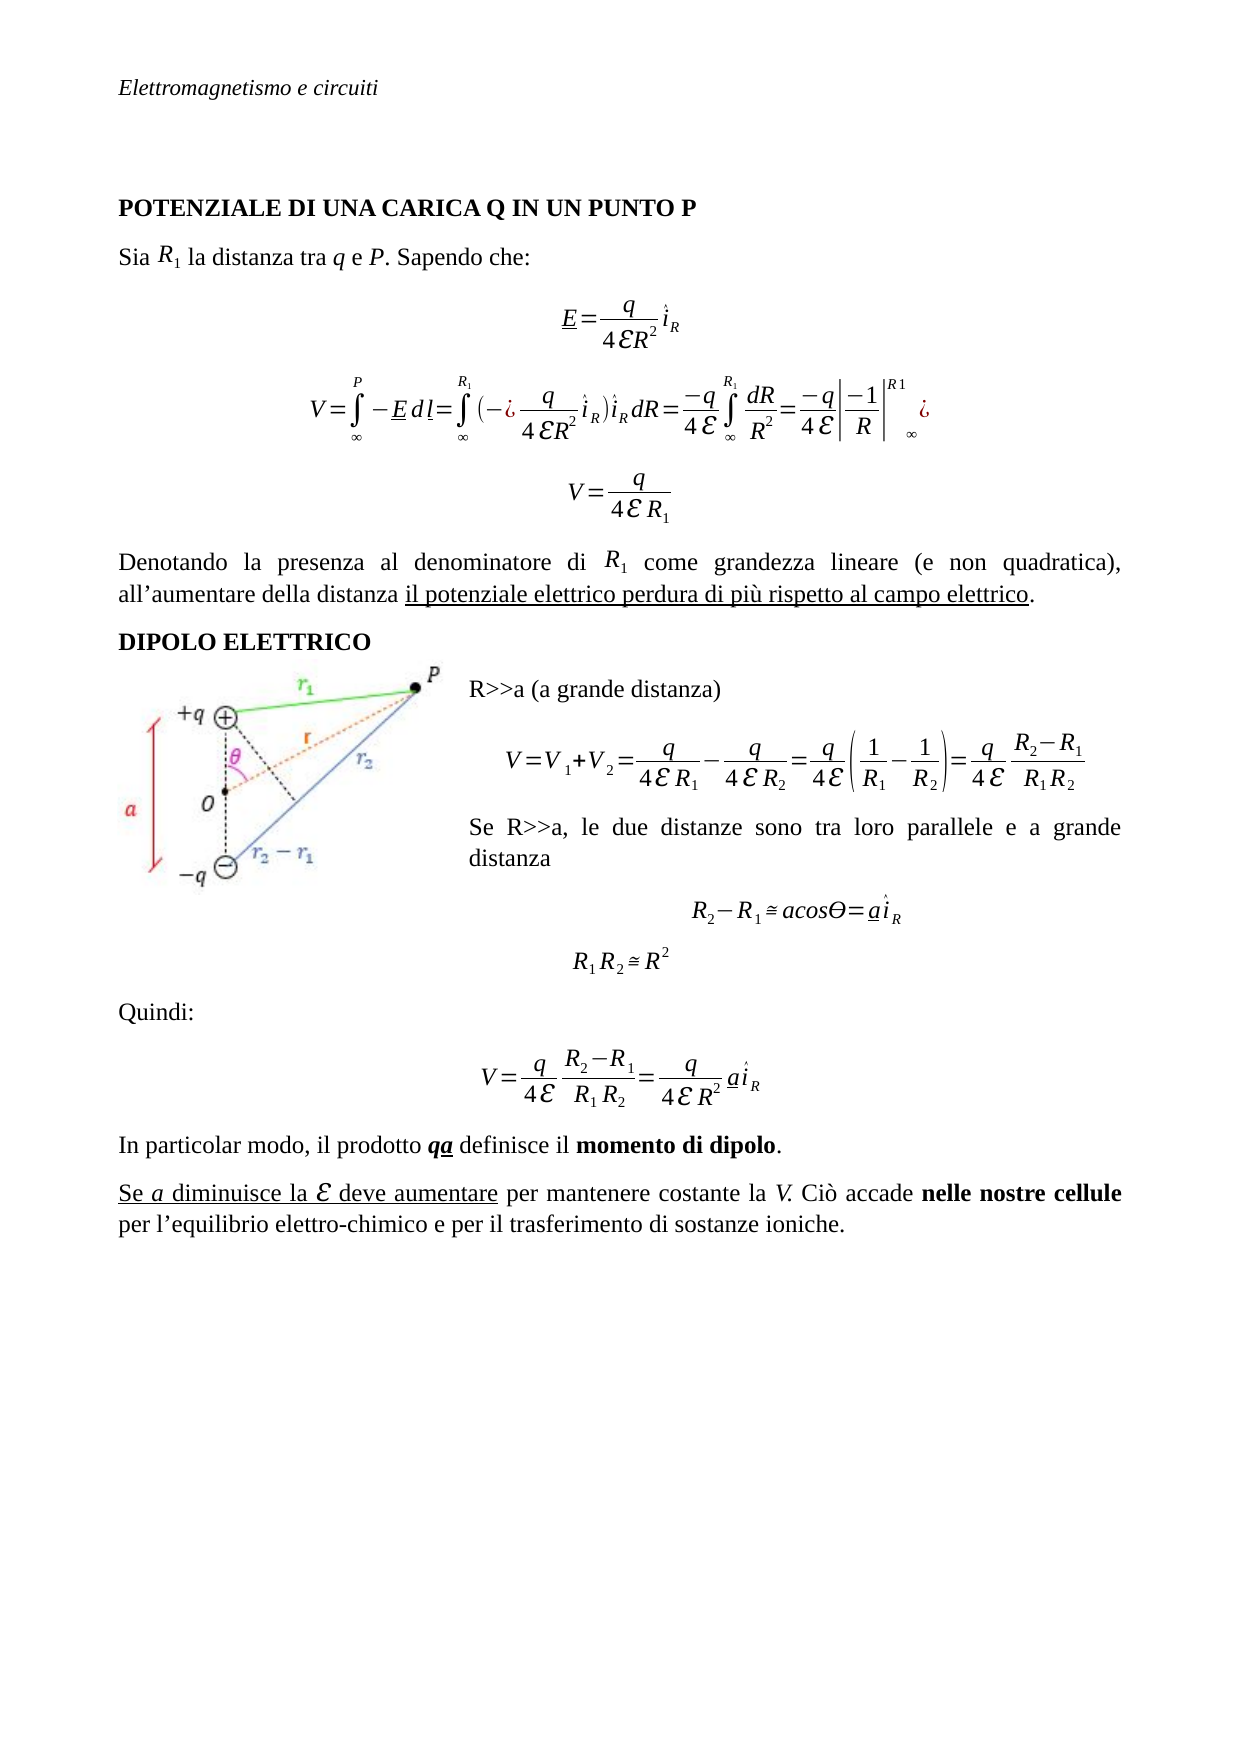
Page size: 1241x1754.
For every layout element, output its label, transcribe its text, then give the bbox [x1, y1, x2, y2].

text Denotando la presenza al denominatore di come grandezza lineare (e non quadratica), all’aumentare della distanza il potenziale elettrico perdura di più rispetto al campo elettrico. [118, 545, 1122, 608]
text In particolar modo, il prodotto qa definisce il momento di dipolo. [118, 1130, 1122, 1159]
picture [117, 659, 450, 895]
text DIPOLO ELETTRICO [118, 627, 1122, 656]
text POTENZIALE DI UNA CARICA Q IN UN PUNTO P [118, 193, 1122, 221]
text Sia la distanza tra q e P. Sapendo che: [118, 240, 1122, 272]
text Quindi: [118, 997, 1122, 1026]
text Se a diminuisce la ℇ deve aumentare per mantenere costante la V. Ciò accade nelle nostre cellule per l’equilibrio elettro-chimico e per il trasferimento di sostanze ioniche. [118, 1178, 1122, 1238]
text Se R>>a, le due distanze sono tra loro parallele e a grande distanza [450, 812, 1122, 872]
text R>>a (a grande distanza) [450, 674, 1122, 703]
